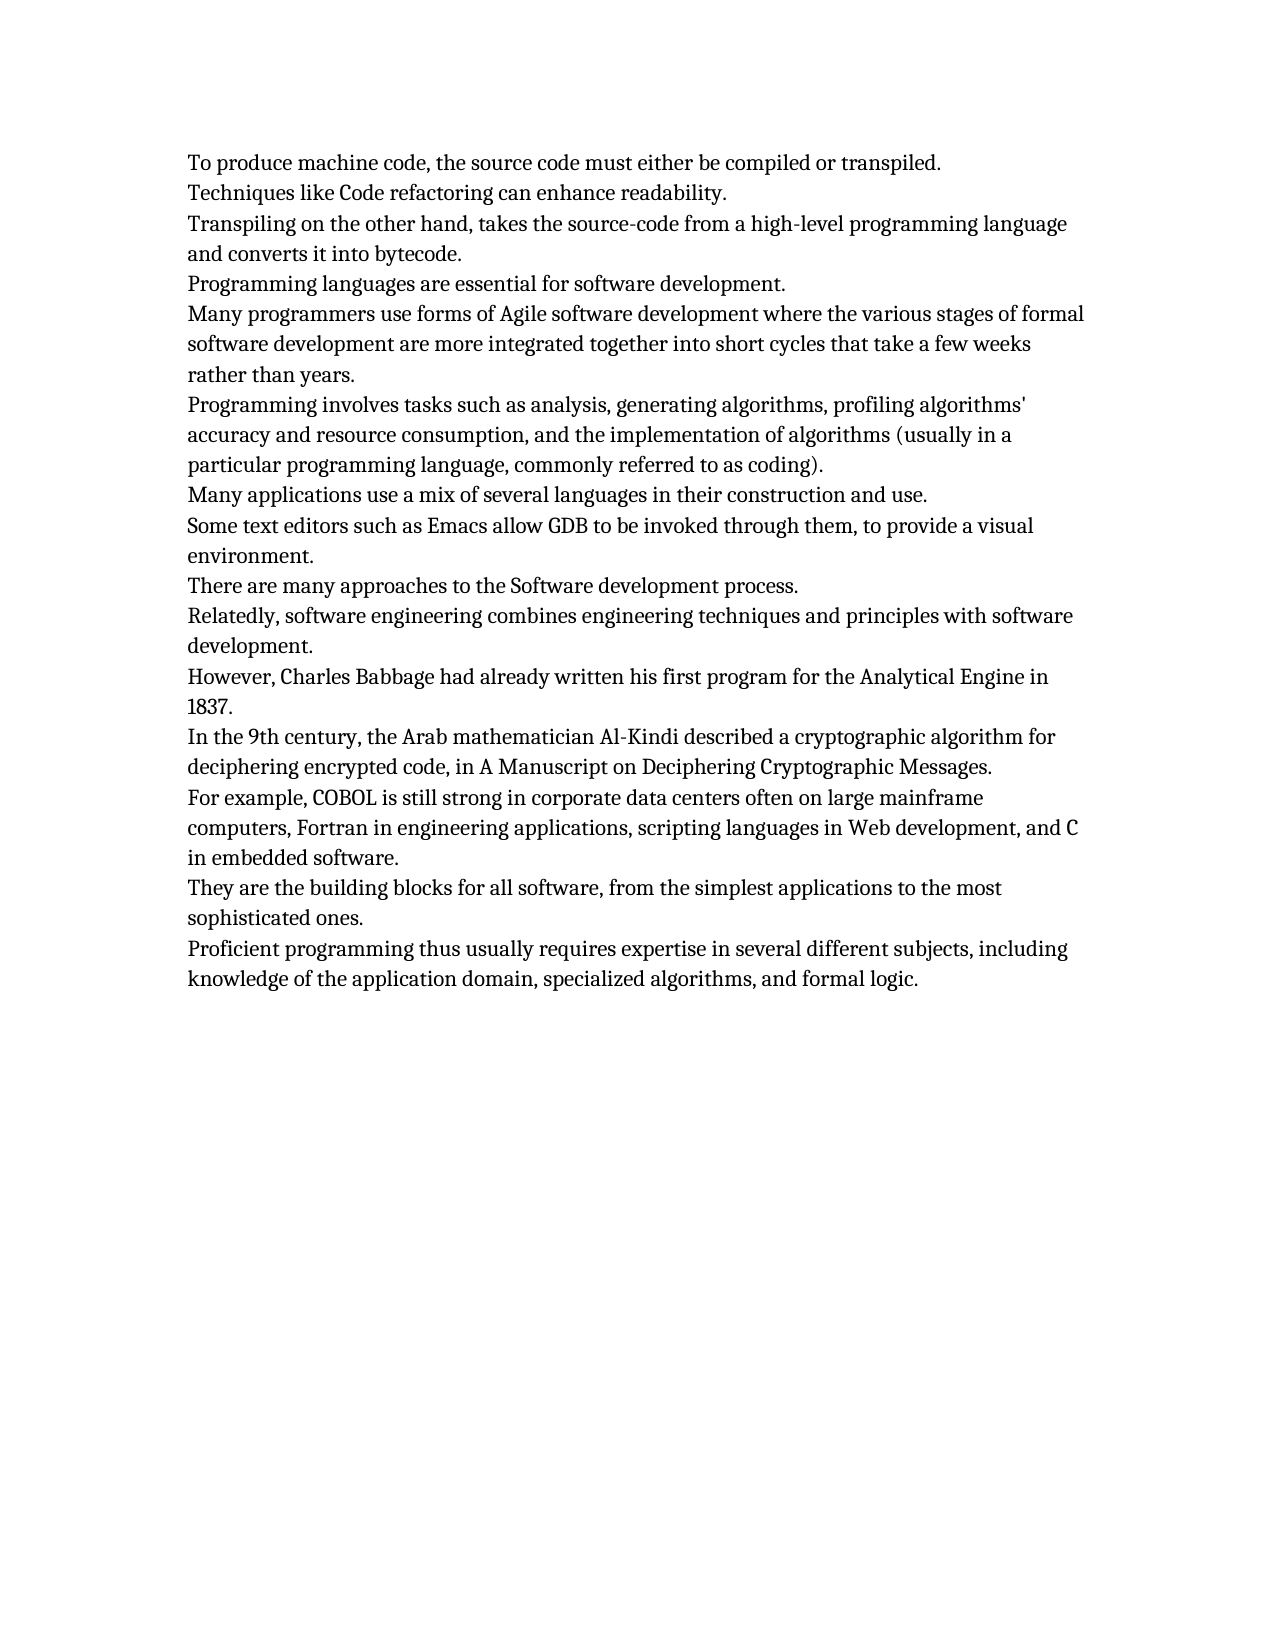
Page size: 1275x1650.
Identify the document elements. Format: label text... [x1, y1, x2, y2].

text To produce machine code, the source code must either be compiled or transpiled. Techniques like Code refactoring can enhance readability. Transpiling on the other hand, takes the source-code from a high-level programming language and converts it into bytecode. Programming languages are essential for software development. Many programmers use forms of Agile software development where the various stages of formal software development are more integrated together into short cycles that take a few weeks rather than years. Programming involves tasks such as analysis, generating algorithms, profiling algorithms' accuracy and resource consumption, and the implementation of algorithms (usually in a particular programming language, commonly referred to as coding). Many applications use a mix of several languages in their construction and use. Some text editors such as Emacs allow GDB to be invoked through them, to provide a visual environment. There are many approaches to the Software development process. Relatedly, software engineering combines engineering techniques and principles with software development. However, Charles Babbage had already written his first program for the Analytical Engine in 1837. In the 9th century, the Arab mathematician Al-Kindi described a cryptographic algorithm for deciphering encrypted code, in A Manuscript on Deciphering Cryptographic Messages. For example, COBOL is still strong in corporate data centers often on large mainframe computers, Fortran in engineering applications, scripting languages in Web development, and C in embedded software. They are the building blocks for all software, from the simplest applications to the most sophisticated ones. Proficient programming thus usually requires expertise in several different subjects, including knowledge of the application domain, specialized algorithms, and formal logic. [187, 150, 1087, 992]
